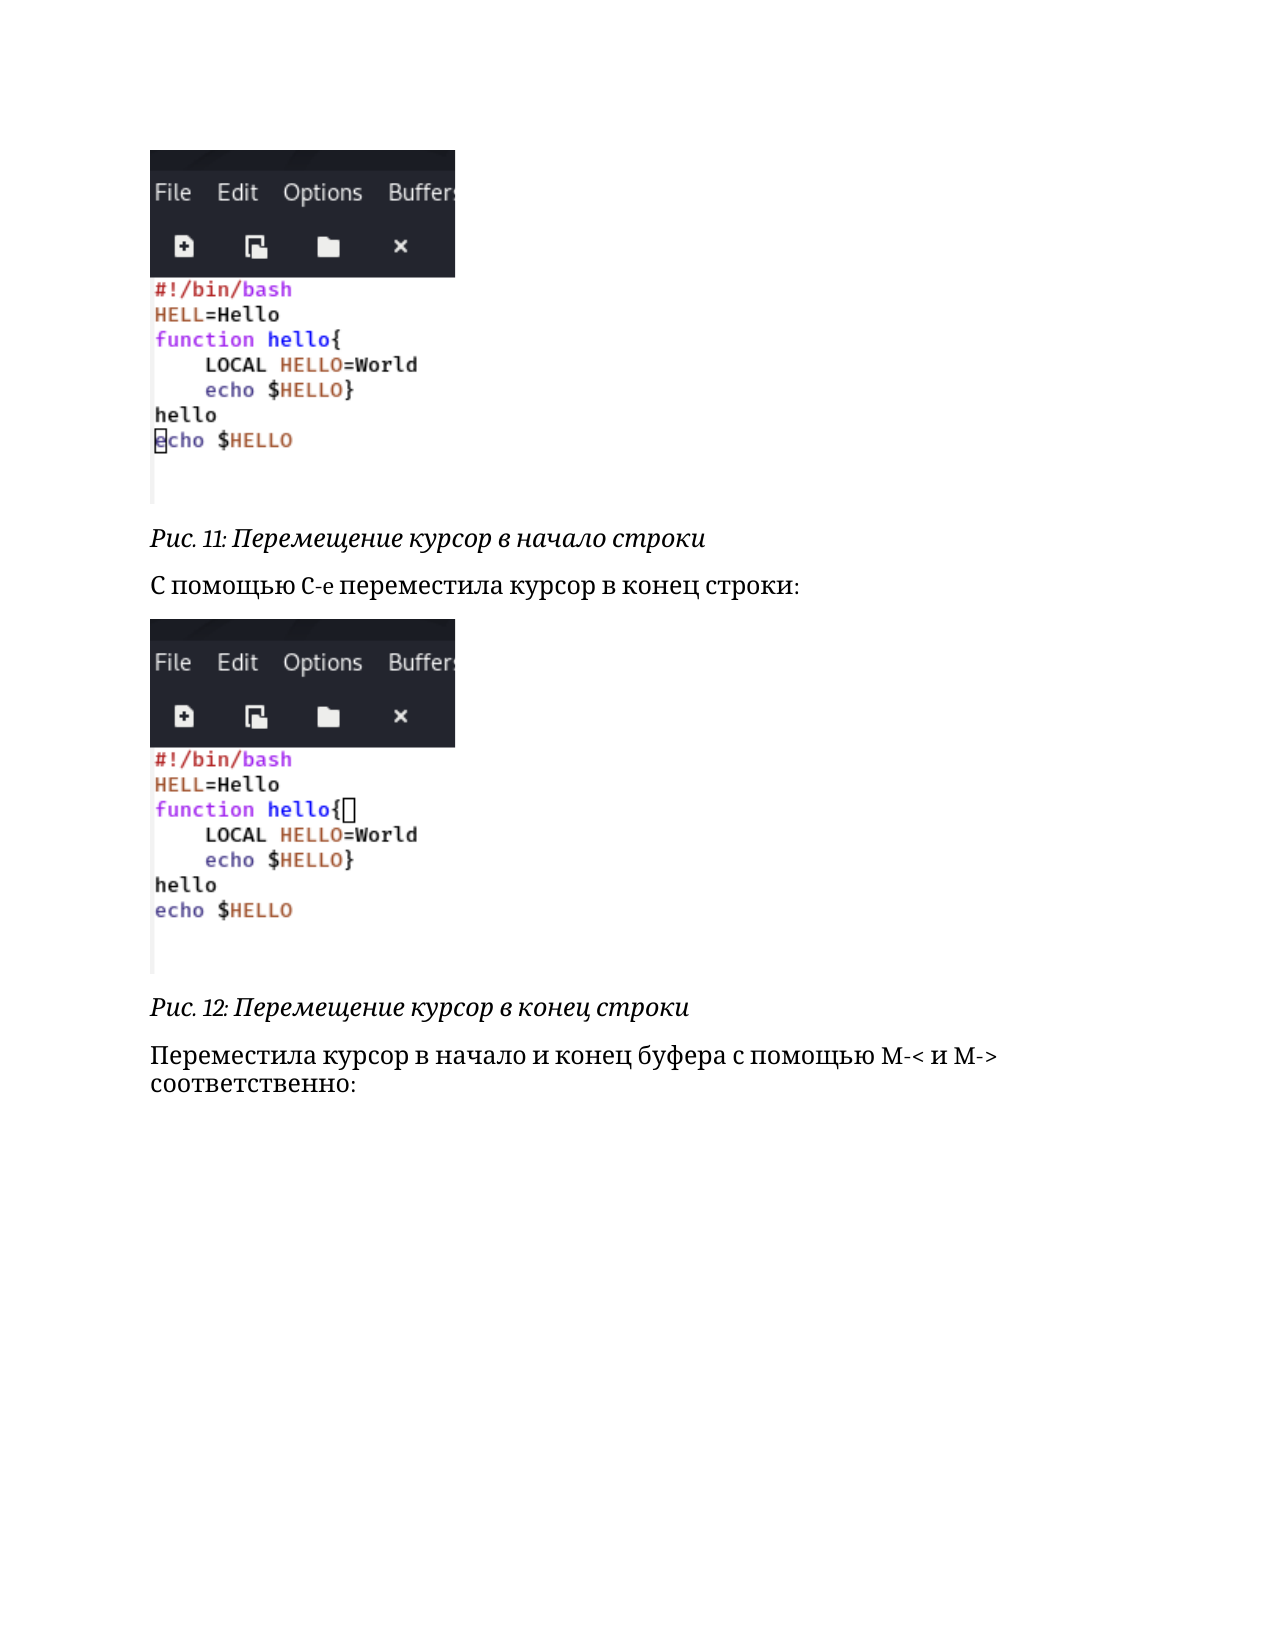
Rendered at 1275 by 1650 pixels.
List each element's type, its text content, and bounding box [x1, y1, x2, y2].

picture [150, 619, 456, 974]
text Рис. 12: Перемещение курсор в конец строки [150, 994, 1125, 1023]
text Рис. 11: Перемещение курсор в начало строки [150, 524, 1125, 553]
text Переместила курсор в начало и конец буфера с помощью M-< и M-> соответственно: [150, 1042, 1125, 1099]
text С помощью C-e переместила курсор в конец строки: [150, 572, 1125, 601]
picture [150, 150, 456, 504]
